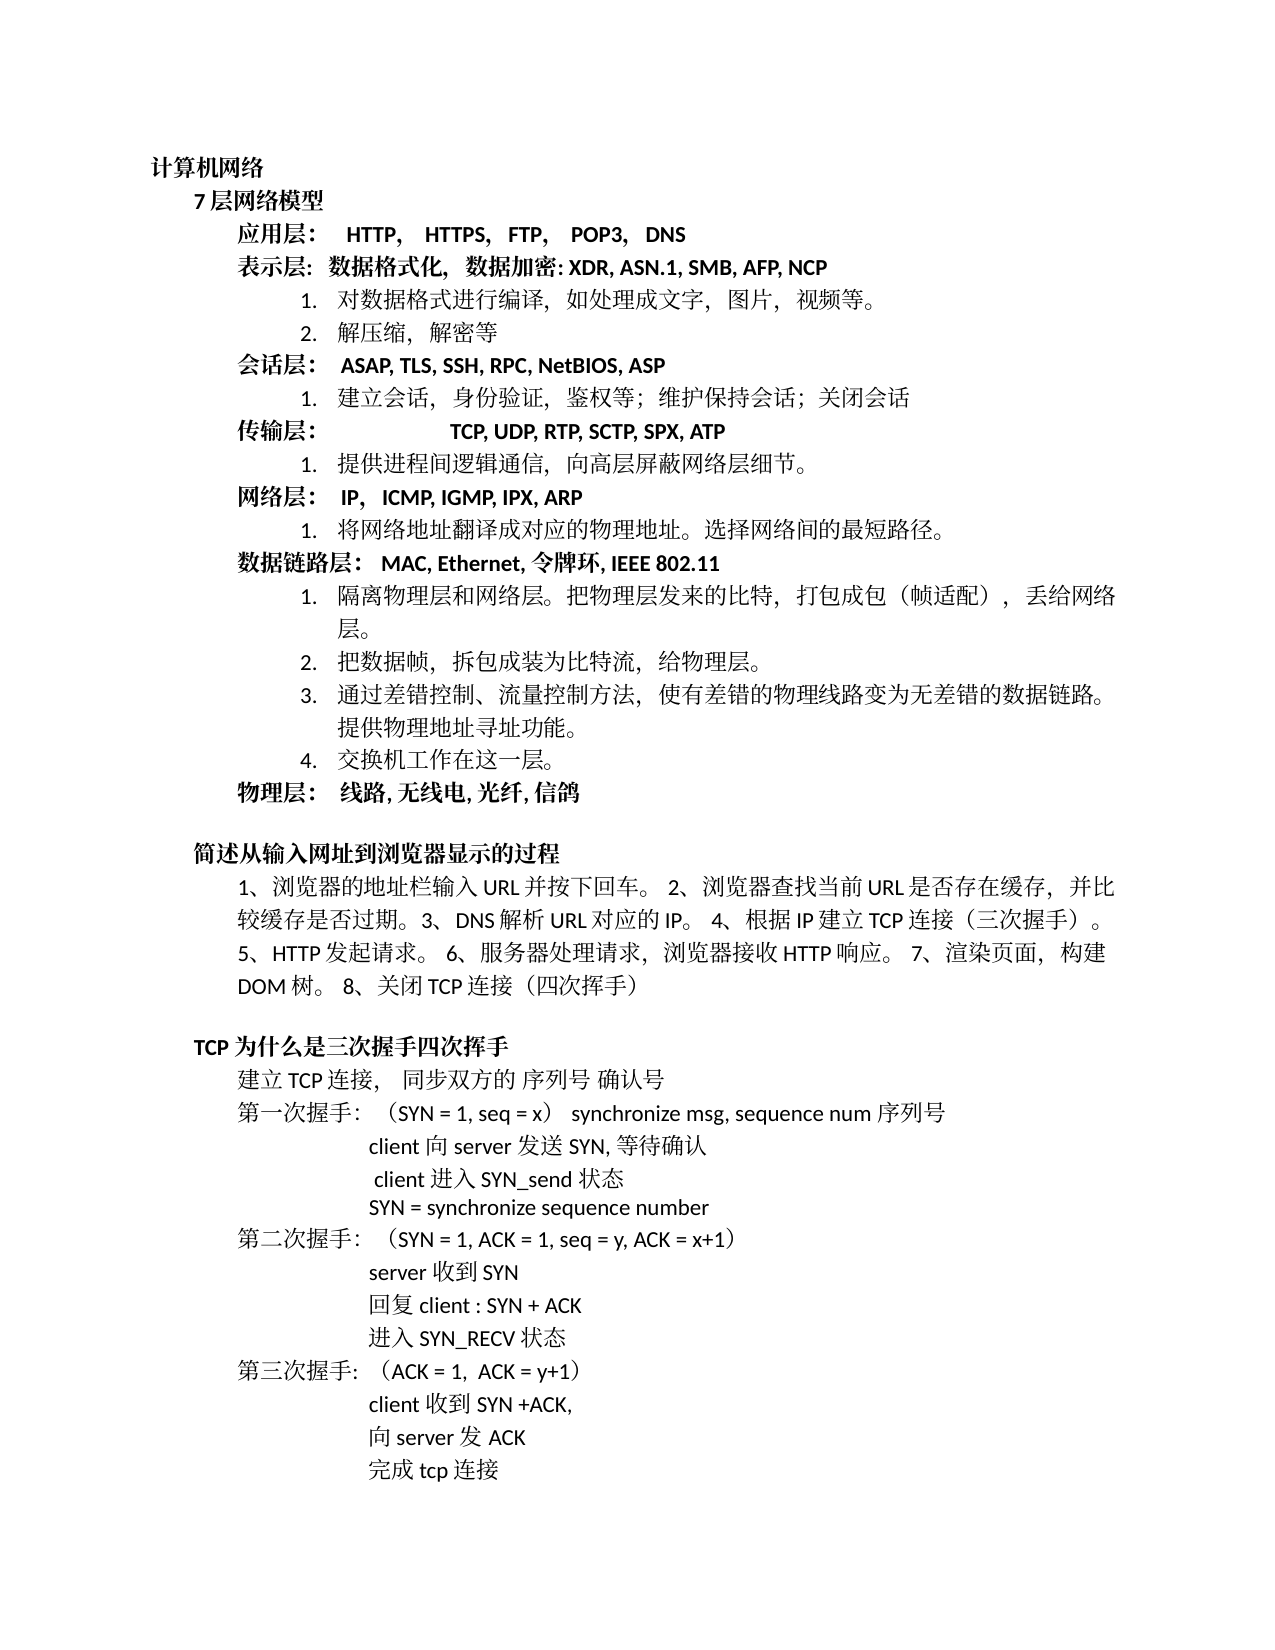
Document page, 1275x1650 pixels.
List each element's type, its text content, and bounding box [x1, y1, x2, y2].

text TCP 为什么是三次握手四次挥手 [194, 1029, 1125, 1062]
text 简述从输入网址到浏览器显示的过程 [194, 836, 1125, 869]
text 7层网络模型 [150, 183, 1125, 216]
text 第一次握手：（SYN = 1, seq = x） synchronize msg, sequence num 序列号 [194, 1095, 1125, 1128]
text 物理层： 线路, 无线电, 光纤, 信鸽 [150, 775, 1125, 808]
text client 进入SYN_send 状态 [194, 1161, 1125, 1193]
text client 向 server 发送 SYN, 等待确认 [194, 1128, 1125, 1161]
list 通过差错控制、流量控制方法，使有差错的物理线路变为无差错的数据链路。提供物理地址寻址功能。 [300, 677, 1125, 742]
list 把数据帧，拆包成装为比特流，给物理层。 [300, 644, 1125, 677]
text 会话层： ASAP, TLS, SSH, RPC, NetBIOS, ASP [150, 347, 1125, 380]
text client 收到 SYN +ACK, [194, 1386, 1125, 1419]
text 第二次握手：（SYN = 1, ACK = 1, seq = y, ACK = x+1） [194, 1222, 1125, 1254]
text 网络层： IP，ICMP, IGMP, IPX, ARP [150, 479, 1125, 512]
list 将网络地址翻译成对应的物理地址。选择网络间的最短路径。 [300, 512, 1125, 545]
text 第三次握手: （ACK = 1, ACK = y+1） [194, 1353, 1125, 1386]
list 建立会话，身份验证，鉴权等；维护保持会话；关闭会话 [300, 380, 1125, 413]
text 传输层： TCP, UDP, RTP, SCTP, SPX, ATP [150, 413, 1125, 446]
text server 收到SYN [194, 1254, 1125, 1287]
text 建立TCP连接， 同步双方的 序列号 确认号 [194, 1062, 1125, 1095]
text 回复client : SYN + ACK [194, 1287, 1125, 1320]
text 1、浏览器的地址栏输入URL并按下回车。 2、浏览器查找当前URL是否存在缓存，并比较缓存是否过期。3、DNS解析URL对应的IP。 4、根据IP建立TCP连接（三次握手）。 5、HTTP发起请求。 6、服务器处理请求，浏览器接收HTTP响应。 7、渲染页面，构建DOM树。 8、关闭TCP连接（四次挥手） [237, 869, 1125, 1001]
text SYN = synchronize sequence number [194, 1193, 1125, 1222]
text 应用层： HTTP， HTTPS，FTP， POP3，DNS [150, 216, 1125, 249]
text 计算机网络 [150, 150, 1125, 183]
list 解压缩，解密等 [300, 314, 1125, 347]
text 完成tcp 连接 [194, 1452, 1125, 1485]
list 对数据格式进行编译，如处理成文字，图片，视频等。 [300, 282, 1125, 314]
text 数据链路层： MAC, Ethernet, 令牌环, IEEE 802.11 [150, 545, 1125, 578]
text 进入SYN_RECV状态 [194, 1320, 1125, 1353]
text 表示层: 数据格式化，数据加密: XDR, ASN.1, SMB, AFP, NCP [150, 249, 1125, 282]
list 隔离物理层和网络层。把物理层发来的比特，打包成包（帧适配），丢给网络层。 [300, 578, 1125, 644]
list 提供进程间逻辑通信，向高层屏蔽网络层细节。 [300, 446, 1125, 479]
text 向server 发 ACK [194, 1419, 1125, 1452]
list 交换机工作在这一层。 [300, 742, 1125, 775]
